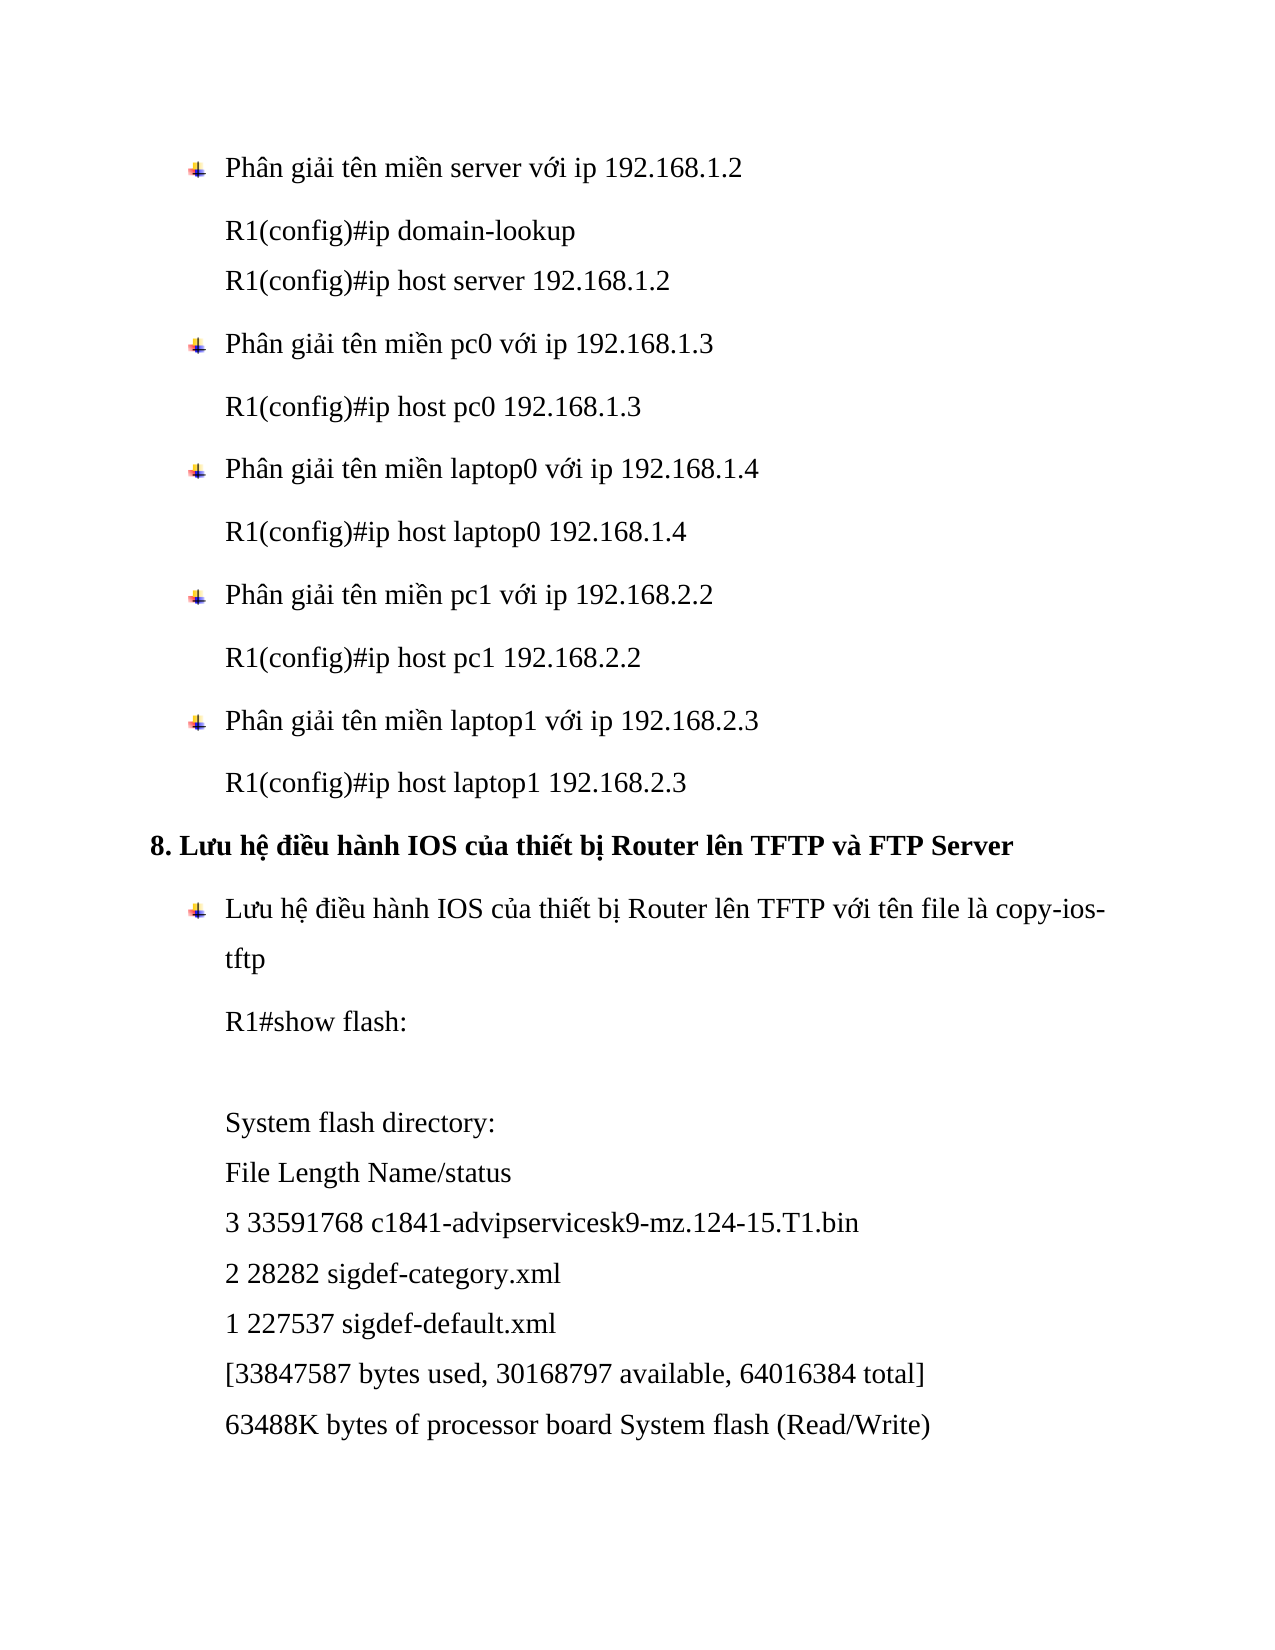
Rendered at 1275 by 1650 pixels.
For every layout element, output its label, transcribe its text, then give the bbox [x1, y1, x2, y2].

text R1#show flash: [225, 1004, 1125, 1038]
picture [188, 462, 206, 479]
text File Length Name/status [225, 1155, 1125, 1189]
list Phân giải tên miền laptop1 với ip 192.168.2.3 [187, 703, 1125, 736]
text R1(config)#ip host laptop1 192.168.2.3 [225, 766, 1125, 799]
text 8. Lưu hệ điều hành IOS của thiết bị Router lên TFTP và FTP Server [150, 828, 1125, 862]
picture [188, 336, 206, 354]
picture [188, 160, 206, 178]
picture [188, 713, 206, 731]
text 2 28282 sigdef-category.xml [225, 1256, 1125, 1289]
picture [188, 901, 206, 919]
list Phân giải tên miền pc0 với ip 192.168.1.3 [187, 326, 1125, 359]
text 1 227537 sigdef-default.xml [225, 1306, 1125, 1340]
text System flash directory: [225, 1105, 1125, 1138]
list Phân giải tên miền server với ip 192.168.1.2 [187, 150, 1125, 183]
text R1(config)#ip host pc1 192.168.2.2 [225, 640, 1125, 673]
picture [188, 588, 206, 605]
text 3 33591768 c1841-advipservicesk9-mz.124-15.T1.bin [225, 1206, 1125, 1239]
text R1(config)#ip host laptop0 192.168.1.4 [225, 514, 1125, 548]
text R1(config)#ip host pc0 192.168.1.3 [225, 389, 1125, 422]
text R1(config)#ip host server 192.168.1.2 [225, 263, 1125, 297]
list Lưu hệ điều hành IOS của thiết bị Router lên TFTP với tên file là copy-ios-tftp [187, 891, 1125, 975]
list Phân giải tên miền laptop0 với ip 192.168.1.4 [187, 452, 1125, 485]
text 63488K bytes of processor board System flash (Read/Write) [225, 1407, 1125, 1440]
text [33847587 bytes used, 30168797 available, 64016384 total] [225, 1357, 1125, 1390]
list Phân giải tên miền pc1 với ip 192.168.2.2 [187, 577, 1125, 611]
text R1(config)#ip domain-lookup [225, 213, 1125, 246]
